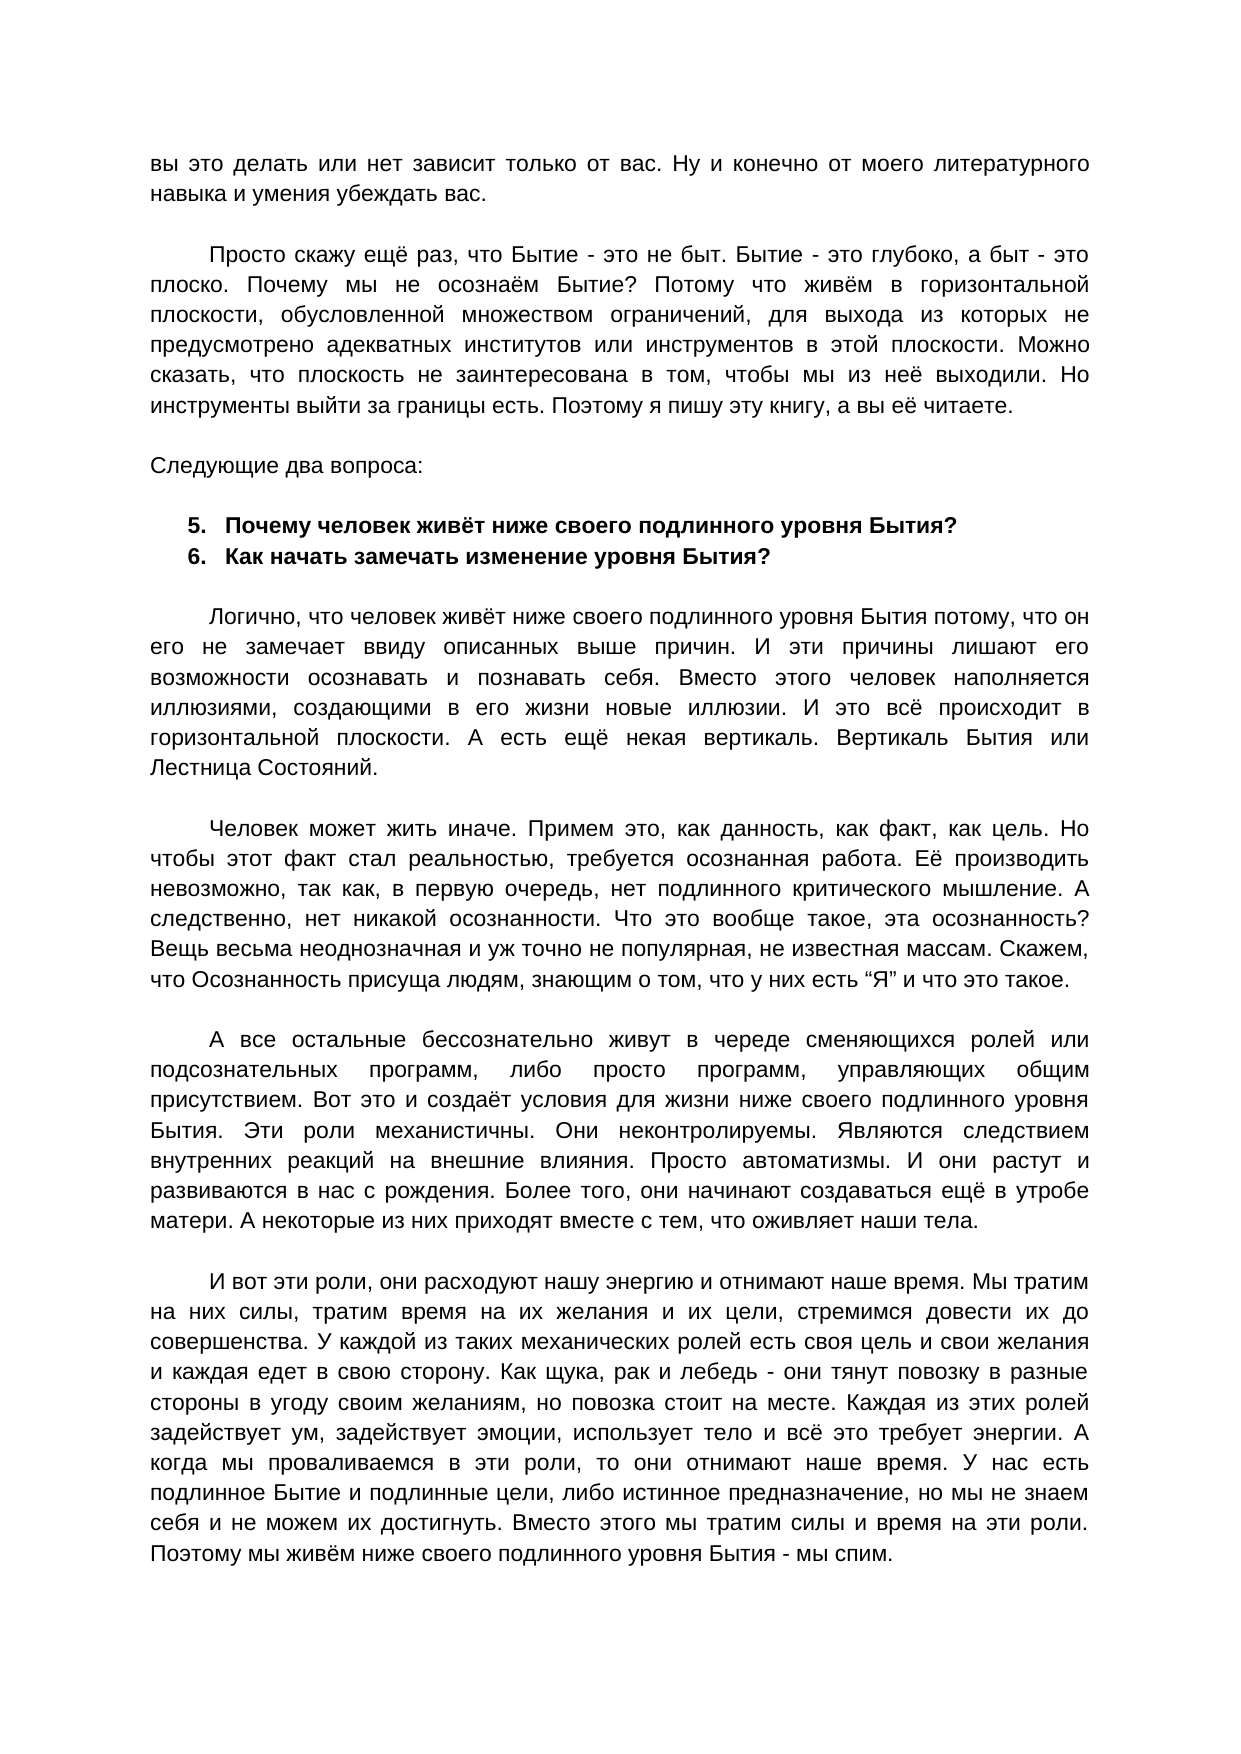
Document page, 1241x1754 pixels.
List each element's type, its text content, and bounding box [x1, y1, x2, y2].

text Логично, что человек живёт ниже своего подлинного уровня Бытия потому, что он его не замечает ввиду описанных выше причин. И эти причины лишают его возможности осознавать и познавать себя. Вместо этого человек наполняется иллюзиями, создающими в его жизни новые иллюзии. И это всё происходит в горизонтальной плоскости. А есть ещё некая вертикаль. Вертикаль Бытия или Лестница Состояний. [150, 603, 1090, 781]
text И вот эти роли, они расходуют нашу энергию и отнимают наше время. Мы тратим на них силы, тратим время на их желания и их цели, стремимся довести их до совершенства. У каждой из таких механических ролей есть своя цель и свои желания и каждая едет в свою сторону. Как щука, рак и лебедь - они тянут повозку в разные стороны в угоду своим желаниям, но повозка стоит на месте. Каждая из этих ролей задействует ум, задействует эмоции, использует тело и всё это требует энергии. А когда мы проваливаемся в эти роли, то они отнимают наше время. У нас есть подлинное Бытие и подлинные цели, либо истинное предназначение, но мы не знаем себя и не можем их достигнуть. Вместо этого мы тратим силы и время на эти роли. Поэтому мы живём ниже своего подлинного уровня Бытия - мы спим. [150, 1268, 1090, 1566]
text Следующие два вопроса: [150, 452, 1090, 478]
text А все остальные бессознательно живут в череде сменяющихся ролей или подсознательных программ, либо просто программ, управляющих общим присутствием. Вот это и создаёт условия для жизни ниже своего подлинного уровня Бытия. Эти роли механистичны. Они неконтролируемы. Являются следствием внутренних реакций на внешние влияния. Просто автоматизмы. И они растут и развиваются в нас с рождения. Более того, они начинают создаваться ещё в утробе матери. А некоторые из них приходят вместе с тем, что оживляет наши тела. [150, 1026, 1090, 1234]
list Почему человек живёт ниже своего подлинного уровня Бытия? [187, 512, 1090, 539]
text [150, 150, 1090, 207]
list Как начать замечать изменение уровня Бытия? [187, 543, 1090, 569]
text Просто скажу ещё раз, что Бытие - это не быт. Бытие - это глубоко, а быт - это плоско. Почему мы не осознаём Бытие? Потому что живём в горизонтальной плоскости, обусловленной множеством ограничений, для выхода из которых не предусмотрено адекватных институтов или инструментов в этой плоскости. Можно сказать, что плоскость не заинтересована в том, чтобы мы из неё выходили. Но инструменты выйти за границы есть. Поэтому я пишу эту книгу, а вы её читаете. [150, 241, 1090, 418]
text Человек может жить иначе. Примем это, как данность, как факт, как цель. Но чтобы этот факт стал реальностью, требуется осознанная работа. Её производить невозможно, так как, в первую очередь, нет подлинного критического мышление. А следственно, нет никакой осознанности. Что это вообще такое, эта осознанность? Вещь весьма неоднозначная и уж точно не популярная, не известная массам. Скажем, что Осознанность присуща людям, знающим о том, что у них есть “Я” и что это такое. [150, 814, 1090, 992]
